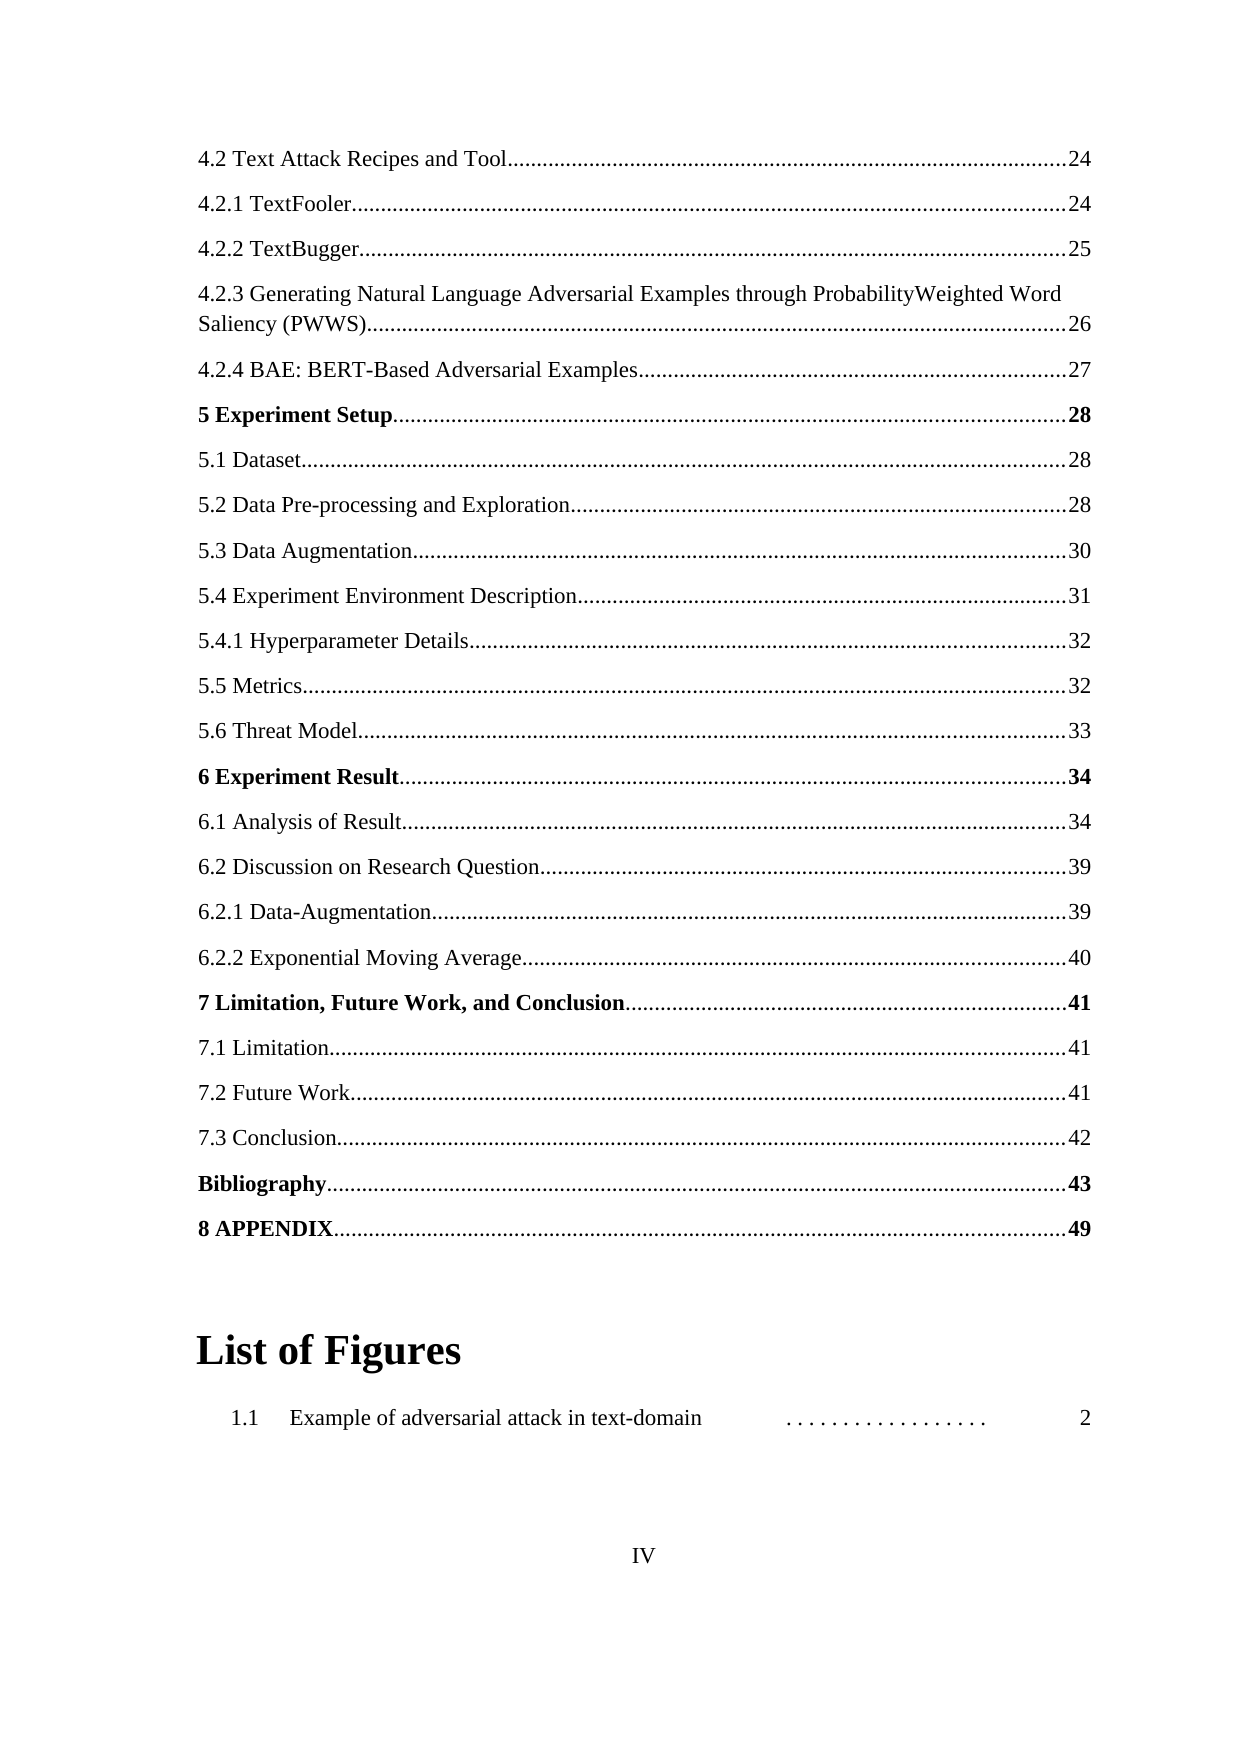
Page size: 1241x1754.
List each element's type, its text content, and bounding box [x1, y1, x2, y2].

table_header 1.1 Example of adversarial attack in text-domain . . . . . . . . . . . . . . . . . . [230, 1404, 1068, 1443]
table_header 2 [1068, 1404, 1091, 1443]
subtitle List of Figures [196, 1324, 1091, 1373]
